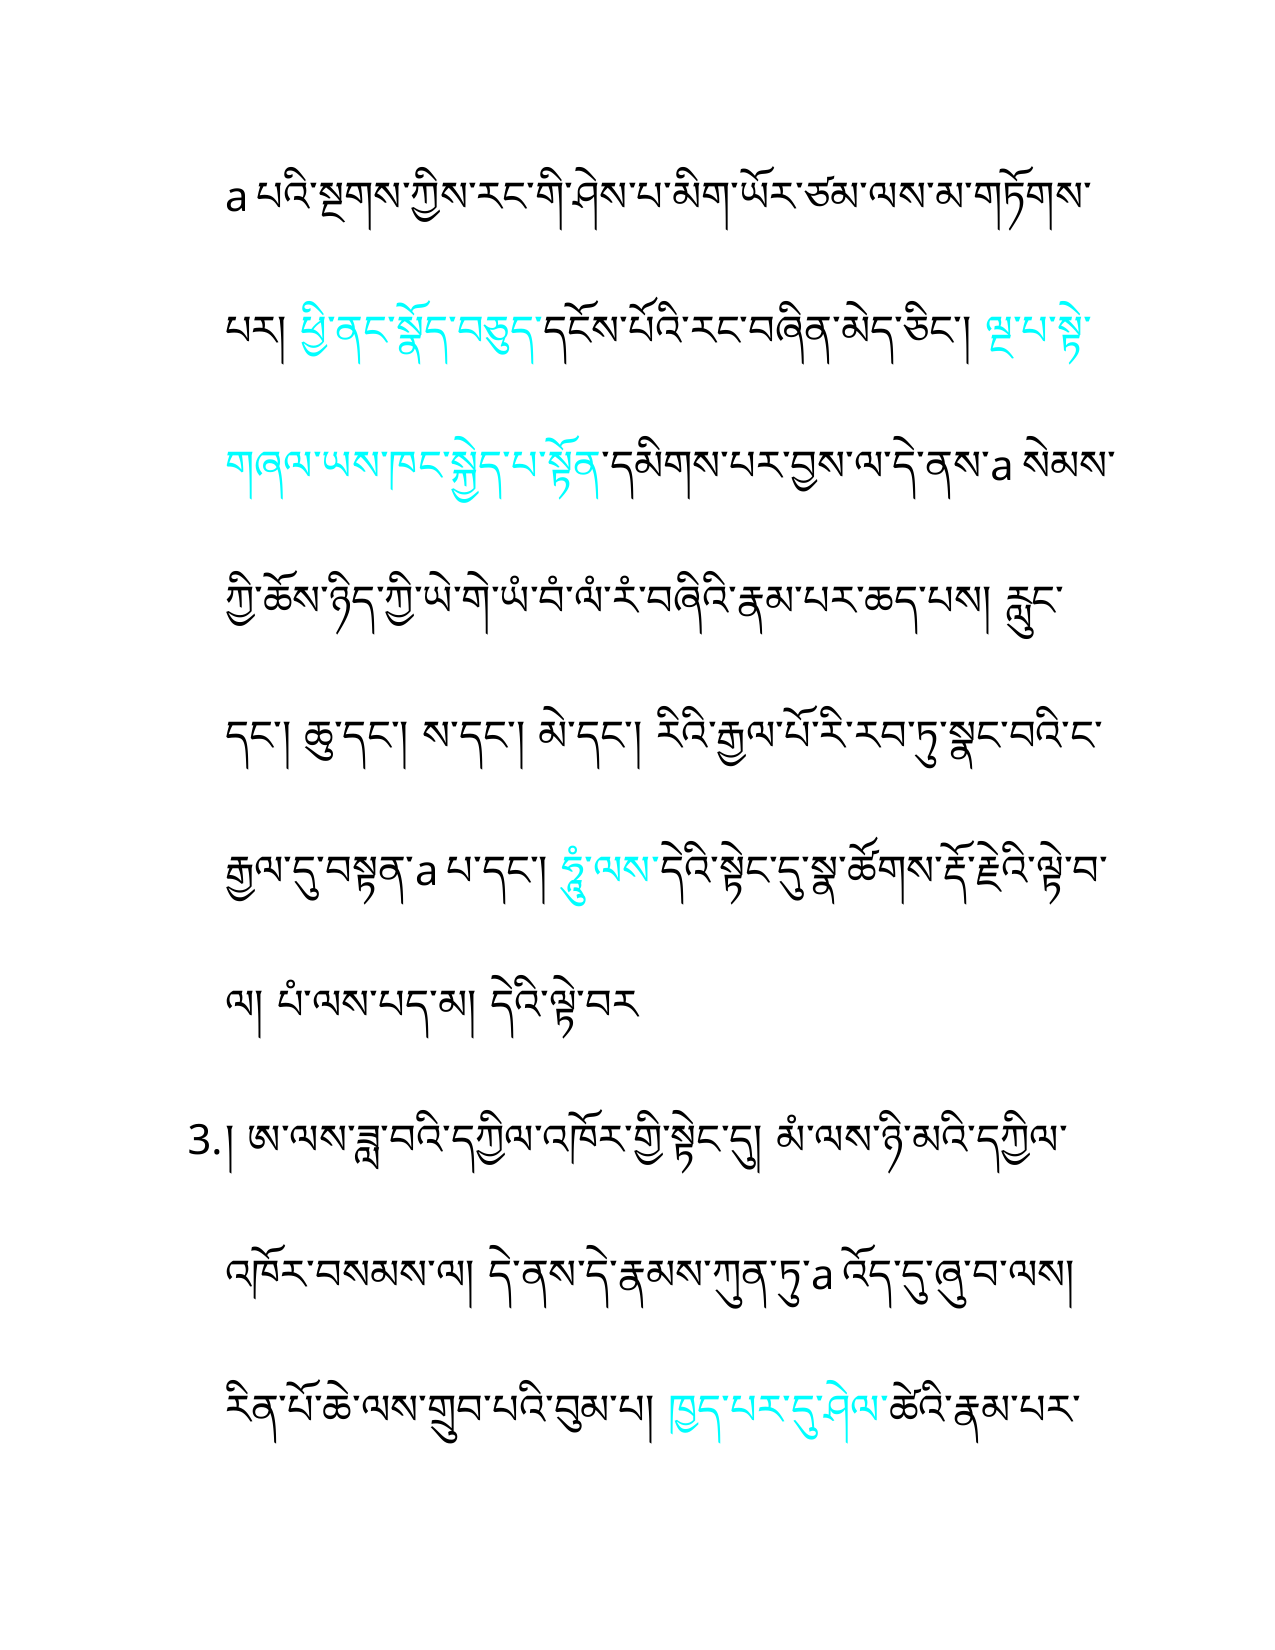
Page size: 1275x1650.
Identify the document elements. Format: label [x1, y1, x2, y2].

list [187, 150, 1125, 1076]
list [187, 1093, 1125, 1480]
